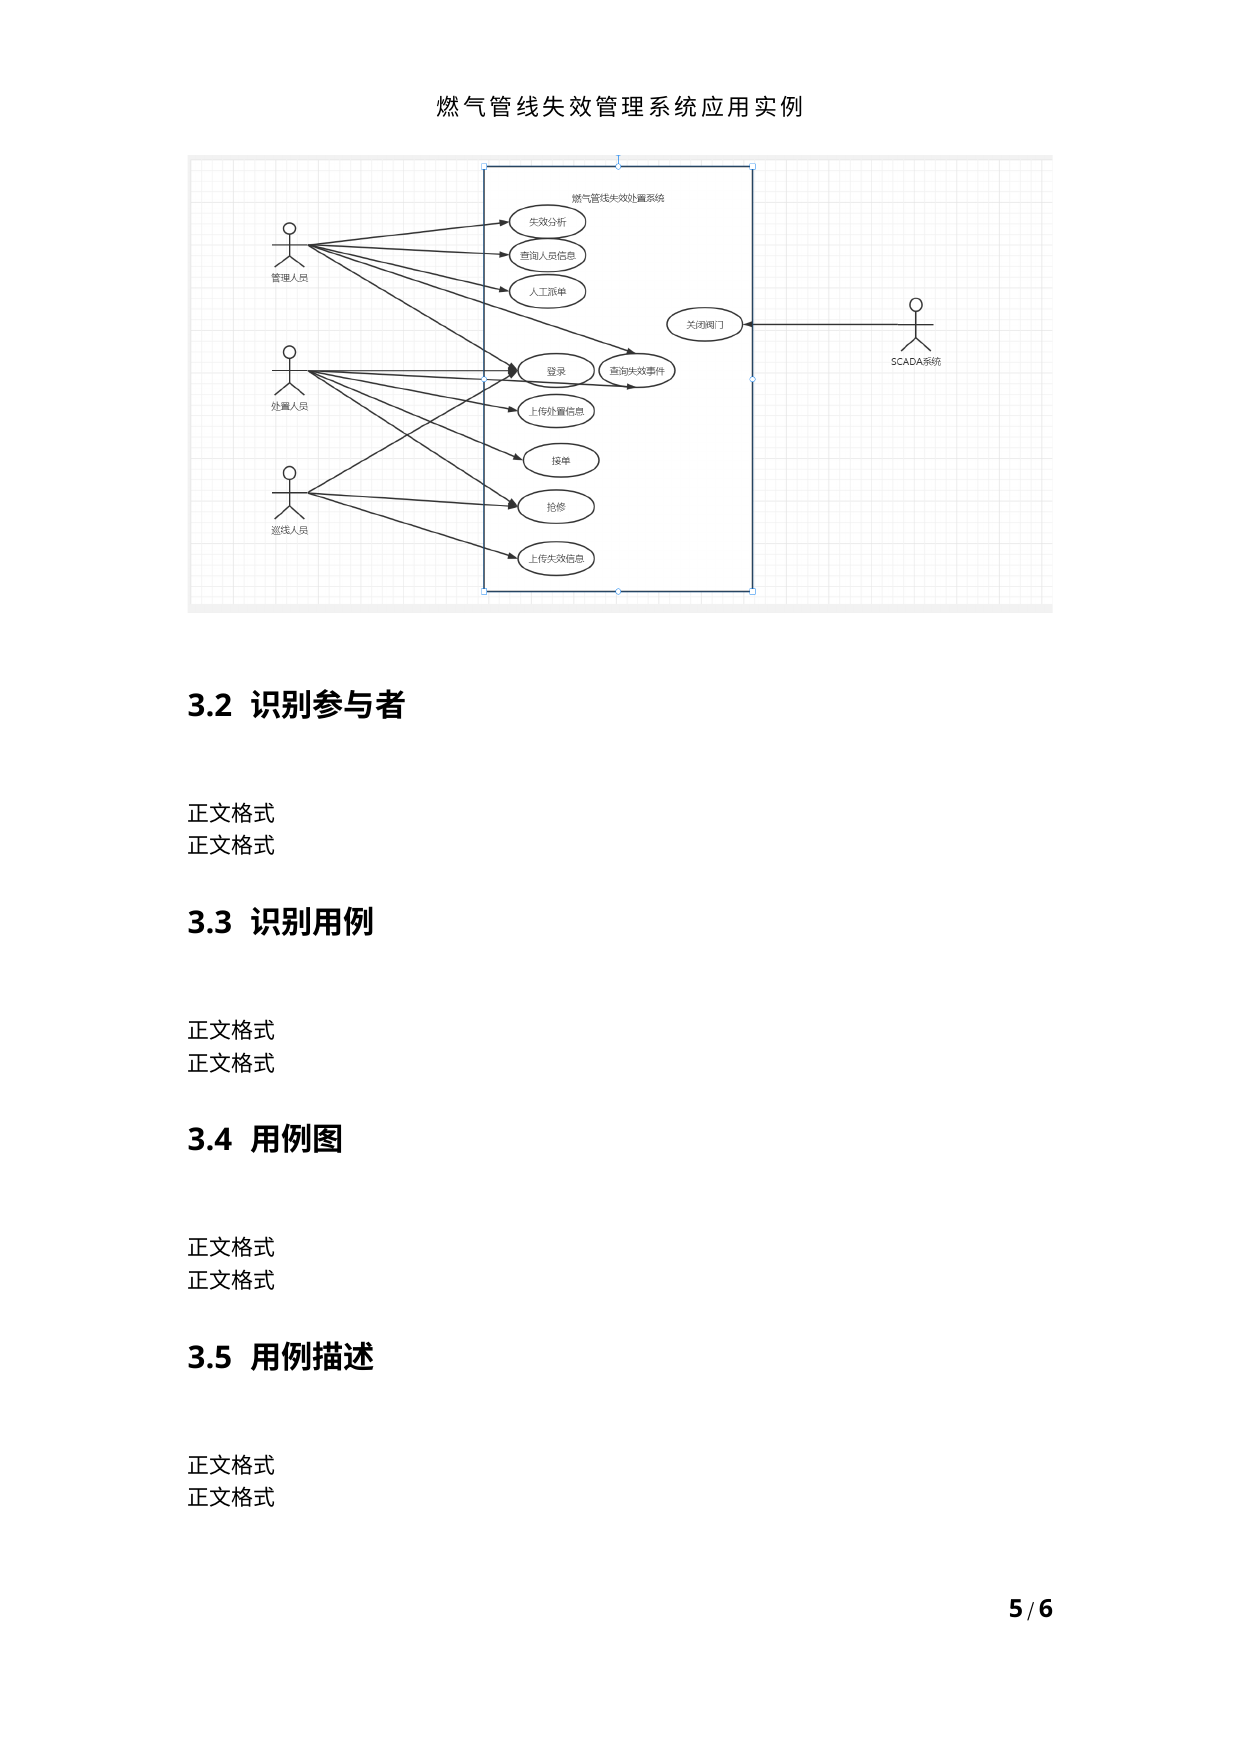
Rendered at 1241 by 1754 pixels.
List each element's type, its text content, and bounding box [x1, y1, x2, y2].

subtitle 用例描述 [187, 1322, 1053, 1387]
text 正文格式 [187, 1480, 1053, 1512]
text 正文格式 [187, 795, 1053, 828]
text 正文格式 [187, 1230, 1053, 1262]
text 正文格式 [187, 1262, 1053, 1295]
picture [187, 155, 1053, 613]
subtitle 识别用例 [187, 887, 1053, 952]
subtitle 用例图 [187, 1105, 1053, 1170]
text 正文格式 [187, 828, 1053, 860]
subtitle 识别参与者 [187, 670, 1053, 735]
text 正文格式 [187, 1013, 1053, 1045]
text 正文格式 [187, 1045, 1053, 1078]
text 正文格式 [187, 1447, 1053, 1480]
